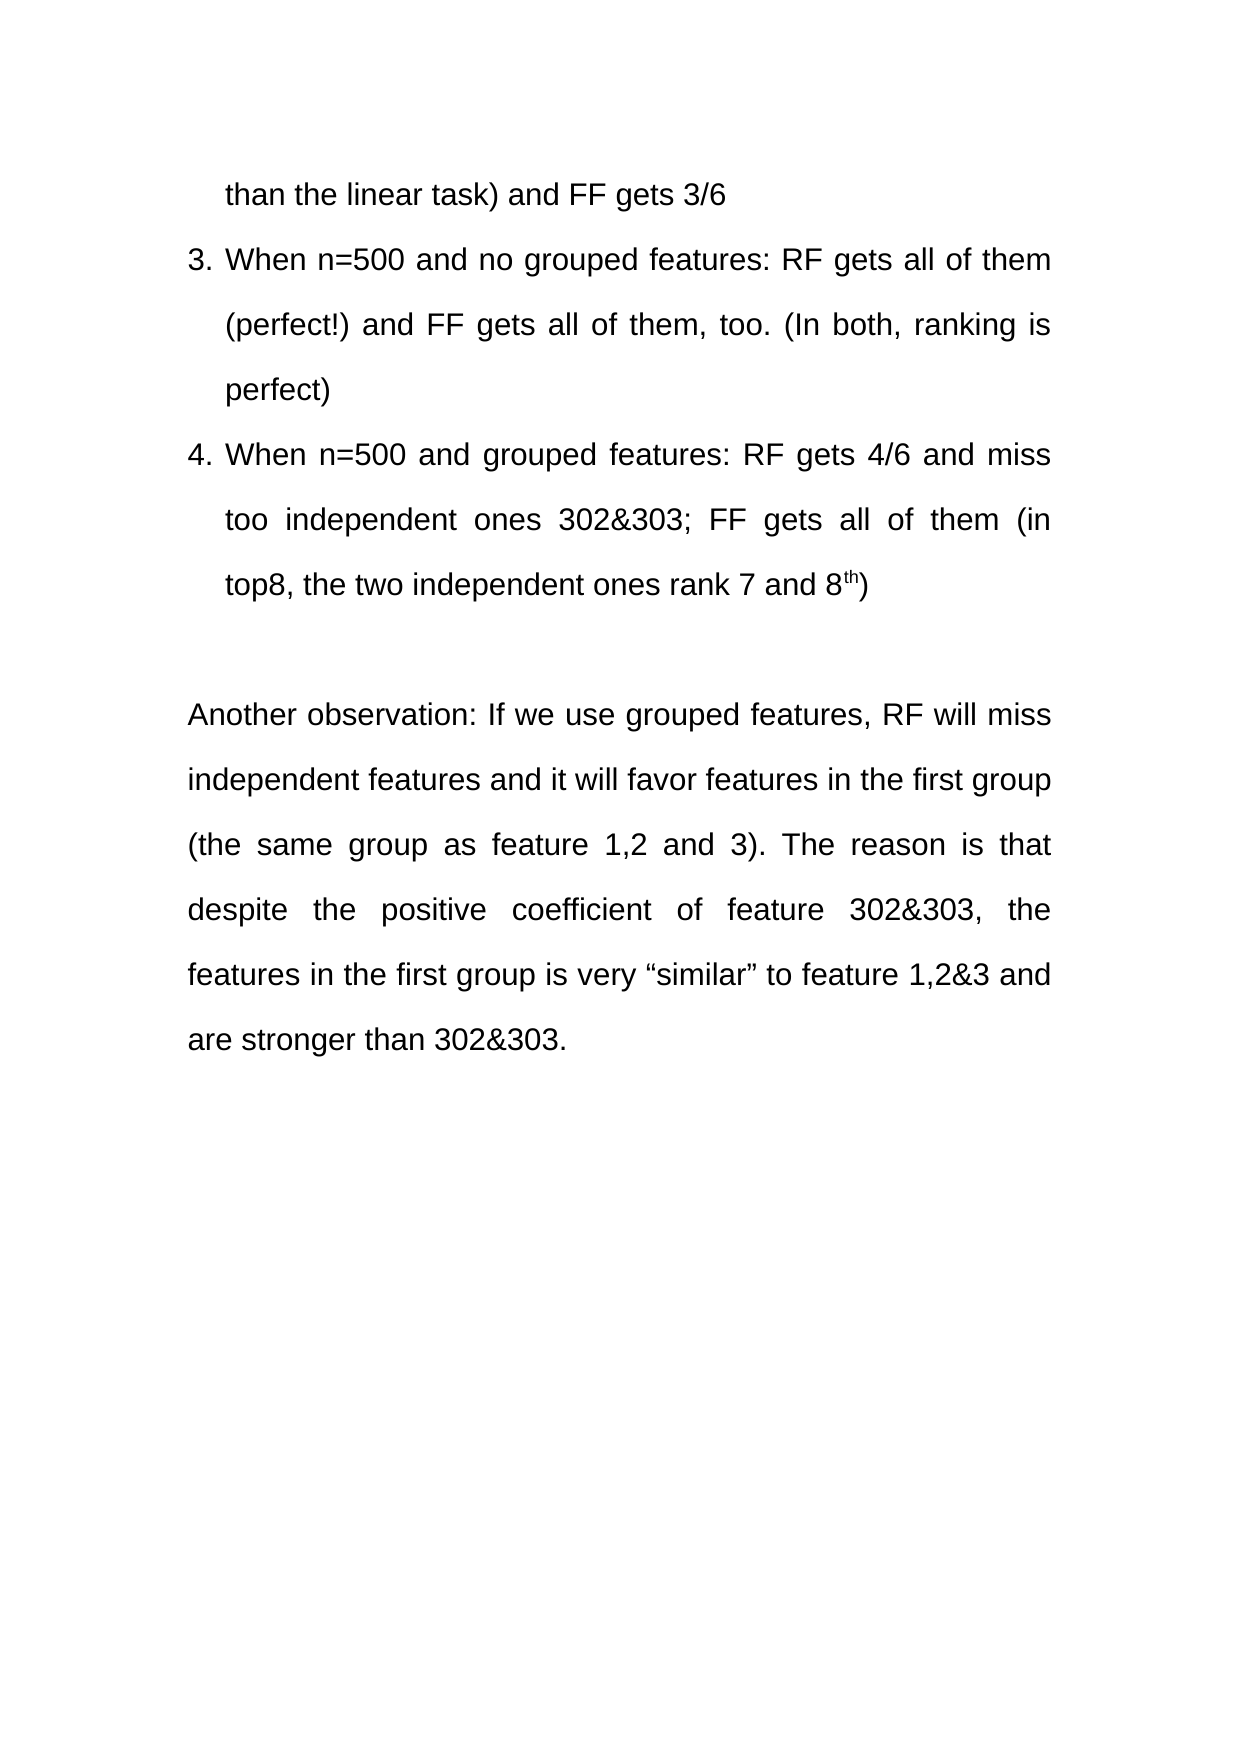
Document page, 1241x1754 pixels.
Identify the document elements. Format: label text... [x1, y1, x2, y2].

list When n=500 and grouped features: RF gets 4/6 and miss too independent ones 302&303; FF gets all of them (in top8, the two independent ones rank 7 and 8th) [187, 422, 1053, 617]
list When n=500 and no grouped features: RF gets all of them (perfect!) and FF gets all of them, too. (In both, ranking is perfect) [187, 227, 1053, 422]
text Another observation: If we use grouped features, RF will miss independent features and it will favor features in the first group (the same group as feature 1,2 and 3). The reason is that despite the positive coefficient of feature 302&303, the features in the first group is very “similar” to feature 1,2&3 and are stronger than 302&303. [187, 682, 1053, 1072]
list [187, 162, 1053, 227]
